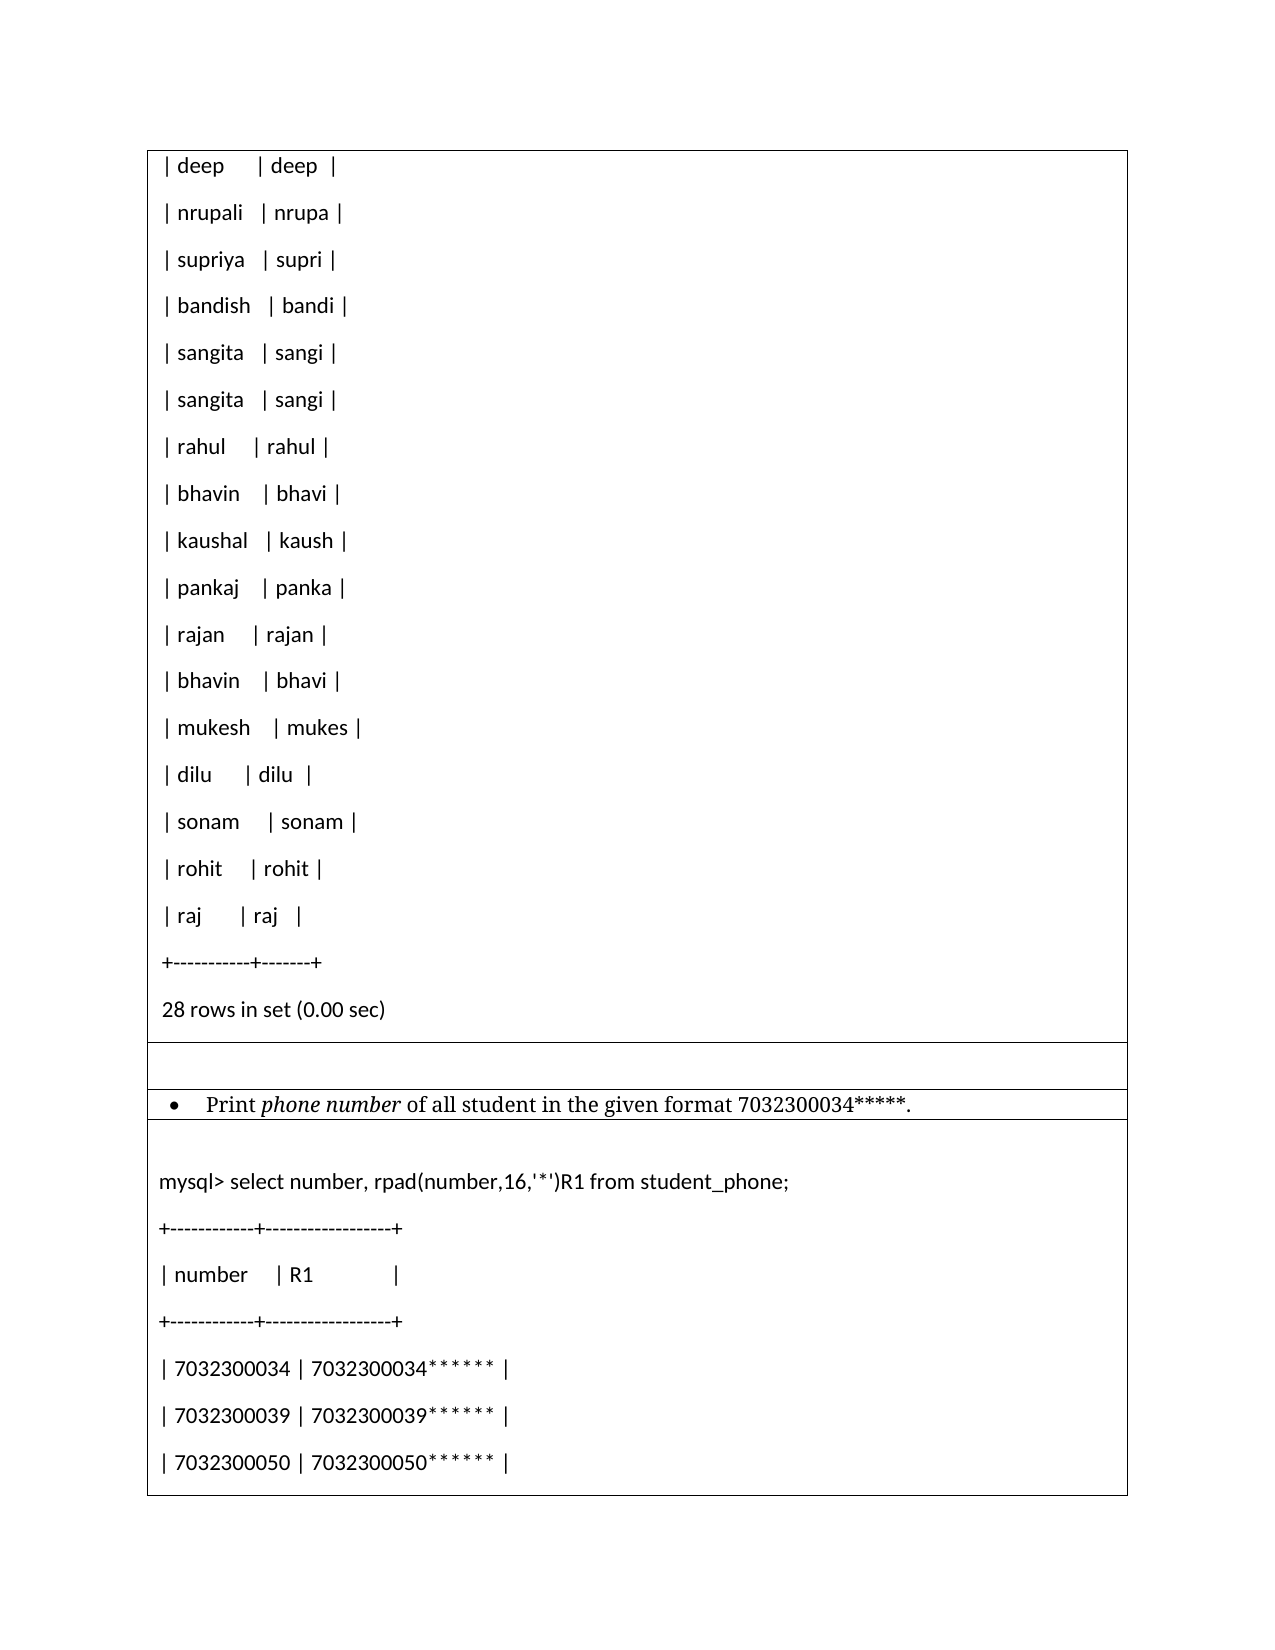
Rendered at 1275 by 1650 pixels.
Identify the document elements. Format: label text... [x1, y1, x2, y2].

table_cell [148, 151, 1127, 1042]
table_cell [148, 1120, 1127, 1495]
table_cell [148, 1043, 1127, 1089]
table_cell Print phone number of all student in the given format 7032300034*****. [148, 1090, 1127, 1119]
